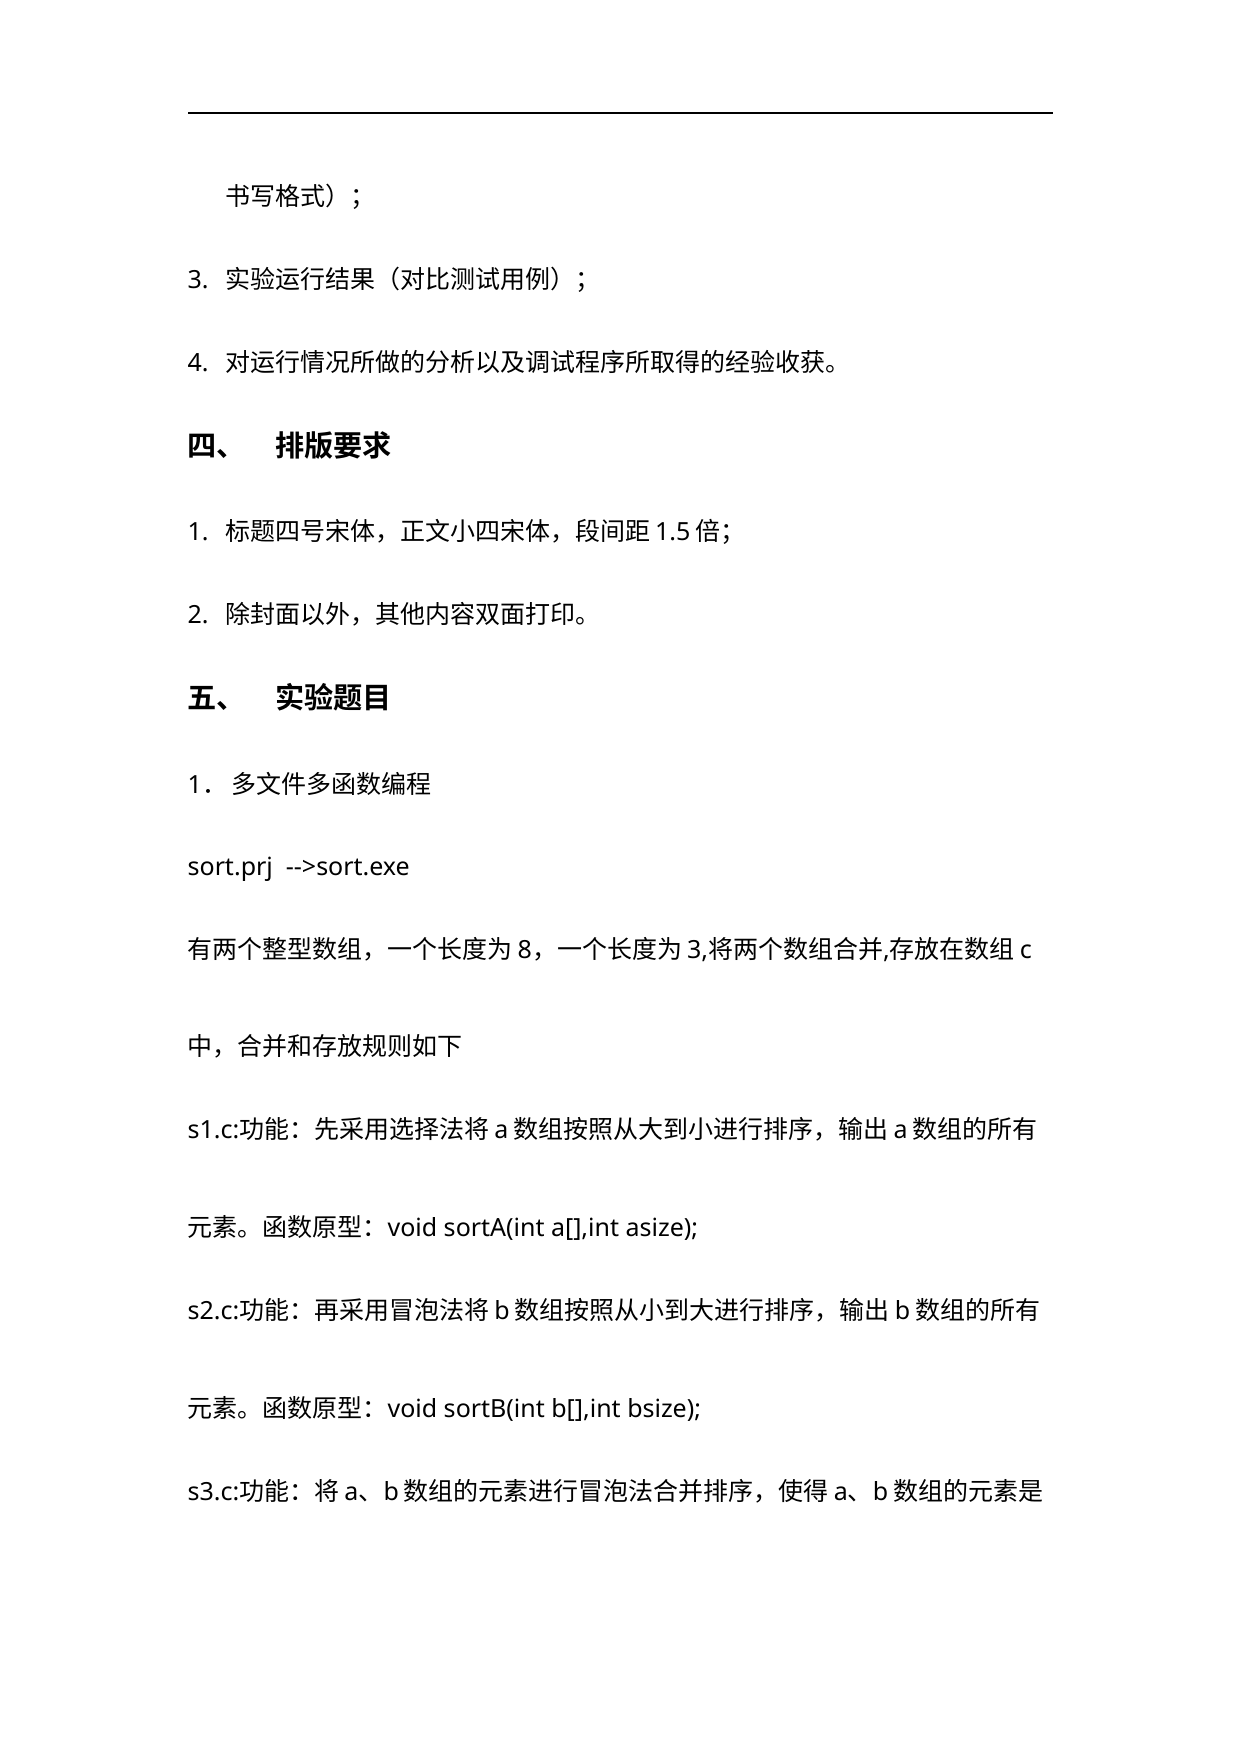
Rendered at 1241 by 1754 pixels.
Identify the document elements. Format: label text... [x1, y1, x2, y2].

text s1.c:功能：先采用选择法将a数组按照从大到小进行排序，输出a数组的所有元素。函数原型：void sortA(int a[],int asize); [187, 1096, 1053, 1258]
text 1． 多文件多函数编程 [187, 750, 1053, 815]
list 实验运行结果（对比测试用例）； [187, 245, 1053, 310]
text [187, 1457, 1053, 1522]
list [187, 162, 1053, 227]
list 标题四号宋体，正文小四宋体，段间距1.5倍； [187, 497, 1053, 562]
subtitle 实验题目 [187, 664, 1053, 729]
list 除封面以外，其他内容双面打印。 [187, 581, 1053, 646]
text sort.prj -->sort.exe [187, 833, 1053, 898]
text s2.c:功能：再采用冒泡法将b数组按照从小到大进行排序，输出b数组的所有元素。函数原型：void sortB(int b[],int bsize); [187, 1276, 1053, 1439]
list 对运行情况所做的分析以及调试程序所取得的经验收获。 [187, 328, 1053, 393]
subtitle 排版要求 [187, 411, 1053, 476]
text 有两个整型数组，一个长度为8，一个长度为3,将两个数组合并,存放在数组c中，合并和存放规则如下 [187, 915, 1053, 1077]
